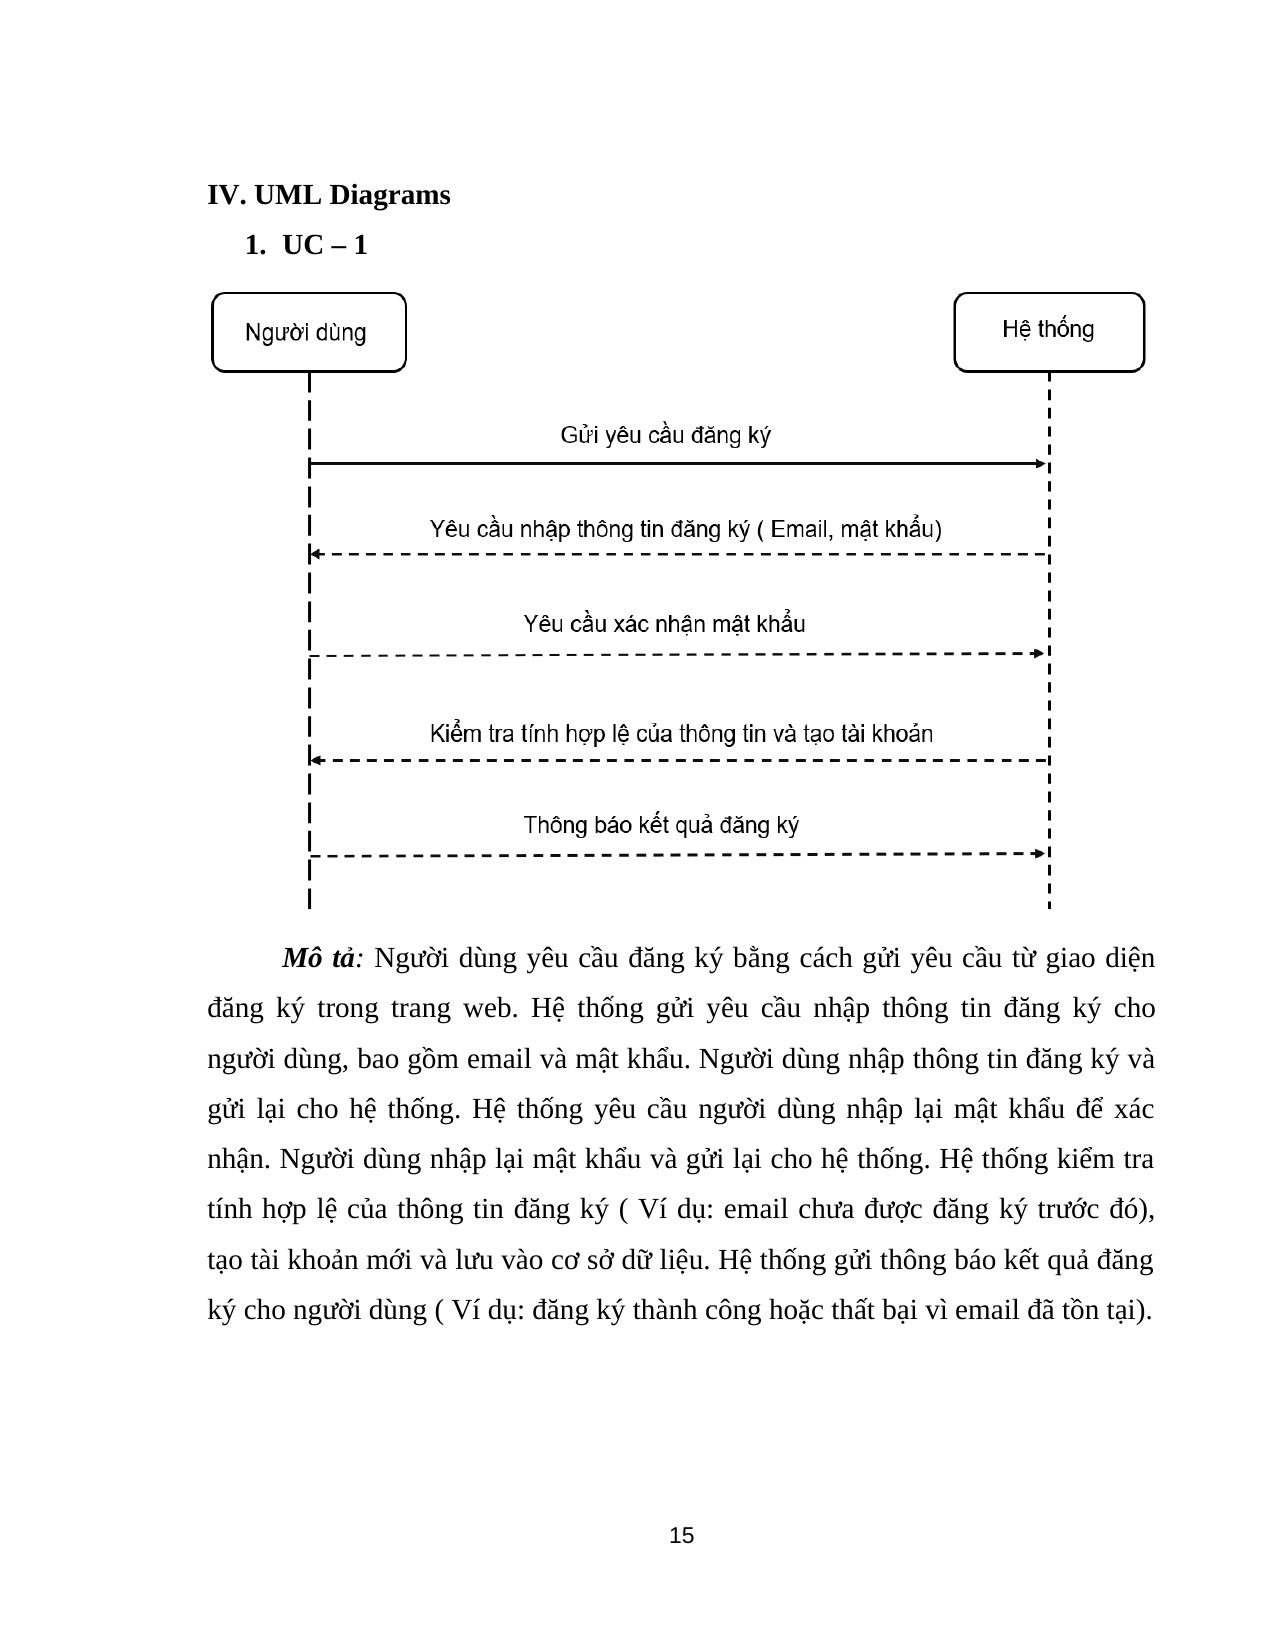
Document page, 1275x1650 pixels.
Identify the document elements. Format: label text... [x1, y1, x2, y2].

text Mô tả: Người dùng yêu cầu đăng ký bằng cách gửi yêu cầu từ giao diện đăng ký trong trang web. Hệ thống gửi yêu cầu nhập thông tin đăng ký cho người dùng, bao gồm email và mật khẩu. Người dùng nhập thông tin đăng ký và gửi lại cho hệ thống. Hệ thống yêu cầu người dùng nhập lại mật khẩu để xác nhận. Người dùng nhập lại mật khẩu và gửi lại cho hệ thống. Hệ thống kiểm tra tính hợp lệ của thông tin đăng ký ( Ví dụ: email chưa được đăng ký trước đó), tạo tài khoản mới và lưu vào cơ sở dữ liệu. Hệ thống gửi thông báo kết quả đăng ký cho người dùng ( Ví dụ: đăng ký thành công hoặc thất bại vì email đã tồn tại). [207, 940, 1156, 1326]
subtitle IV. UML Diagrams [207, 177, 1156, 211]
picture [207, 277, 1152, 915]
list UC – 1 [244, 227, 1156, 261]
